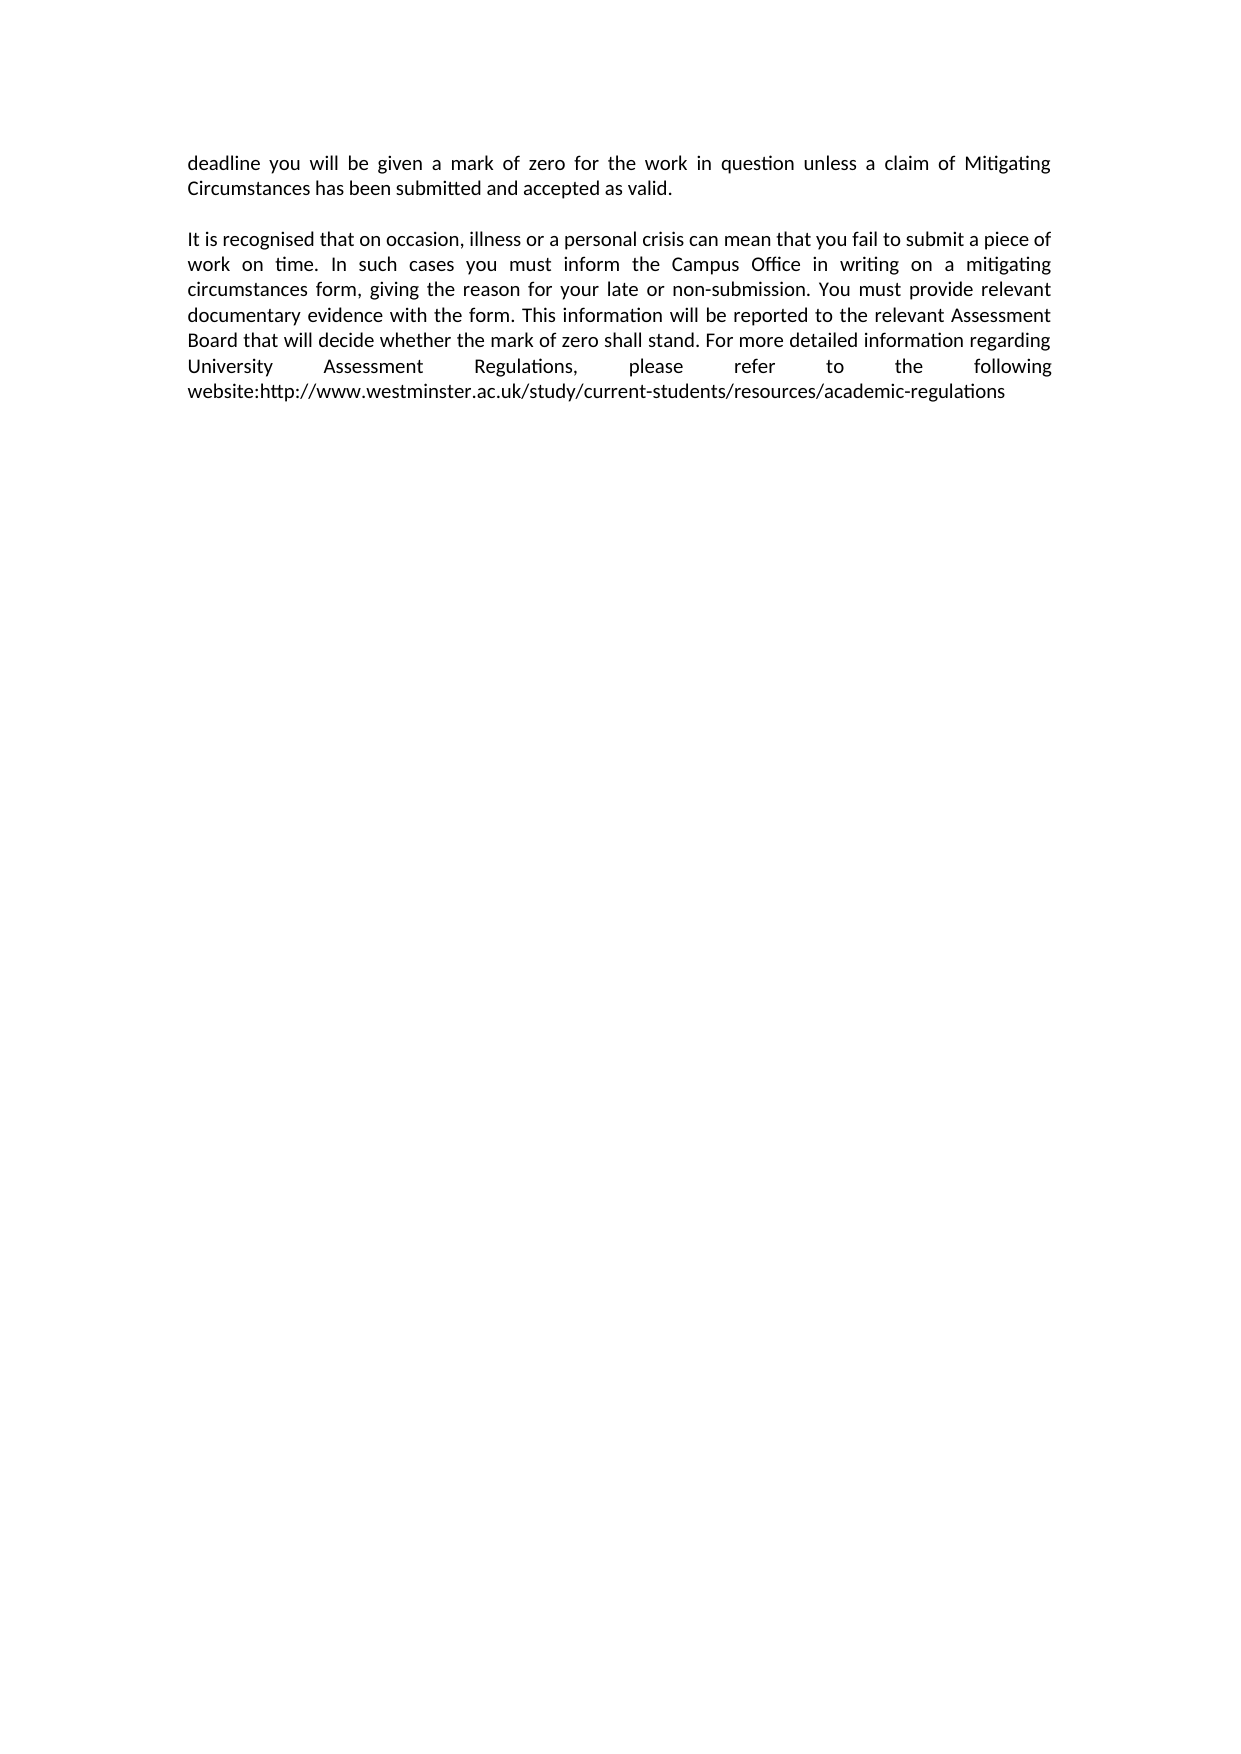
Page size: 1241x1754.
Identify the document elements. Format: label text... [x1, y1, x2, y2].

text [187, 150, 1053, 201]
text It is recognised that on occasion, illness or a personal crisis can mean that you fail to submit a piece of work on time. In such cases you must inform the Campus Office in writing on a mitigating circumstances form, giving the reason for your late or non-submission. You must provide relevant documentary evidence with the form. This information will be reported to the relevant Assessment Board that will decide whether the mark of zero shall stand. For more detailed information regarding University Assessment Regulations, please refer to the following website:http://www.westminster.ac.uk/study/current-students/resources/academic-regulations [187, 226, 1053, 404]
